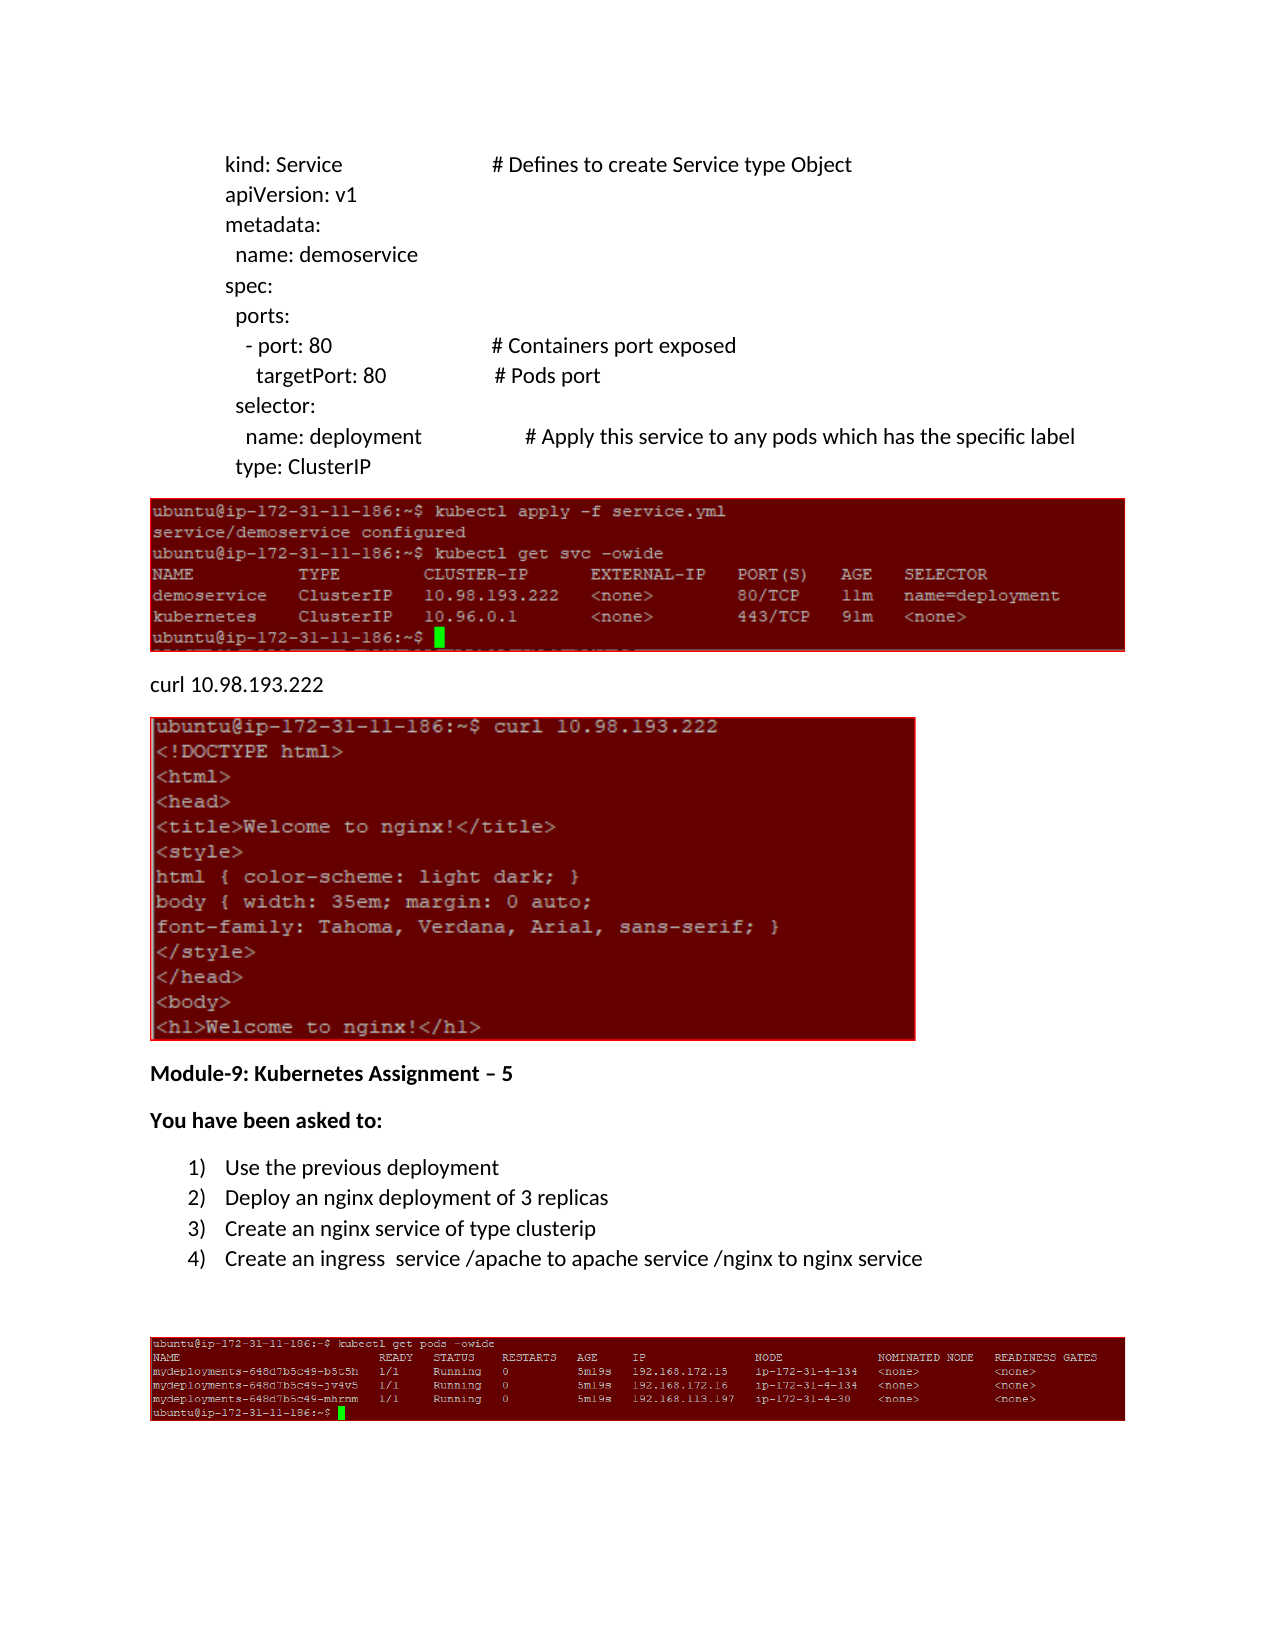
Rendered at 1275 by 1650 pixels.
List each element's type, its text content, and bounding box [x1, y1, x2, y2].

list Use the previous deployment [187, 1153, 1125, 1181]
list targetPort: 80 # Pods port [225, 361, 1125, 389]
list kind: Service # Defines to create Service type Object [225, 150, 1125, 178]
list spec: [225, 271, 1125, 299]
list type: ClusterIP [225, 452, 1125, 480]
list Create an nginx service of type clusterip [187, 1214, 1125, 1242]
picture [150, 1337, 1125, 1421]
list Create an ingress service /apache to apache service /nginx to nginx service [187, 1244, 1125, 1272]
text Module-9: Kubernetes Assignment – 5 [150, 1059, 1125, 1087]
list - port: 80 # Containers port exposed [225, 331, 1125, 359]
list name: deployment # Apply this service to any pods which has the specific label [225, 422, 1125, 450]
list Deploy an nginx deployment of 3 replicas [187, 1183, 1125, 1211]
list name: demoservice [225, 241, 1125, 269]
list selector: [225, 392, 1125, 420]
list apiVersion: v1 [225, 180, 1125, 208]
list ports: [225, 301, 1125, 329]
text You have been asked to: [150, 1106, 1125, 1134]
picture [150, 498, 1125, 652]
picture [150, 717, 916, 1041]
text curl 10.98.193.222 [150, 670, 1125, 698]
list metadata: [225, 210, 1125, 238]
